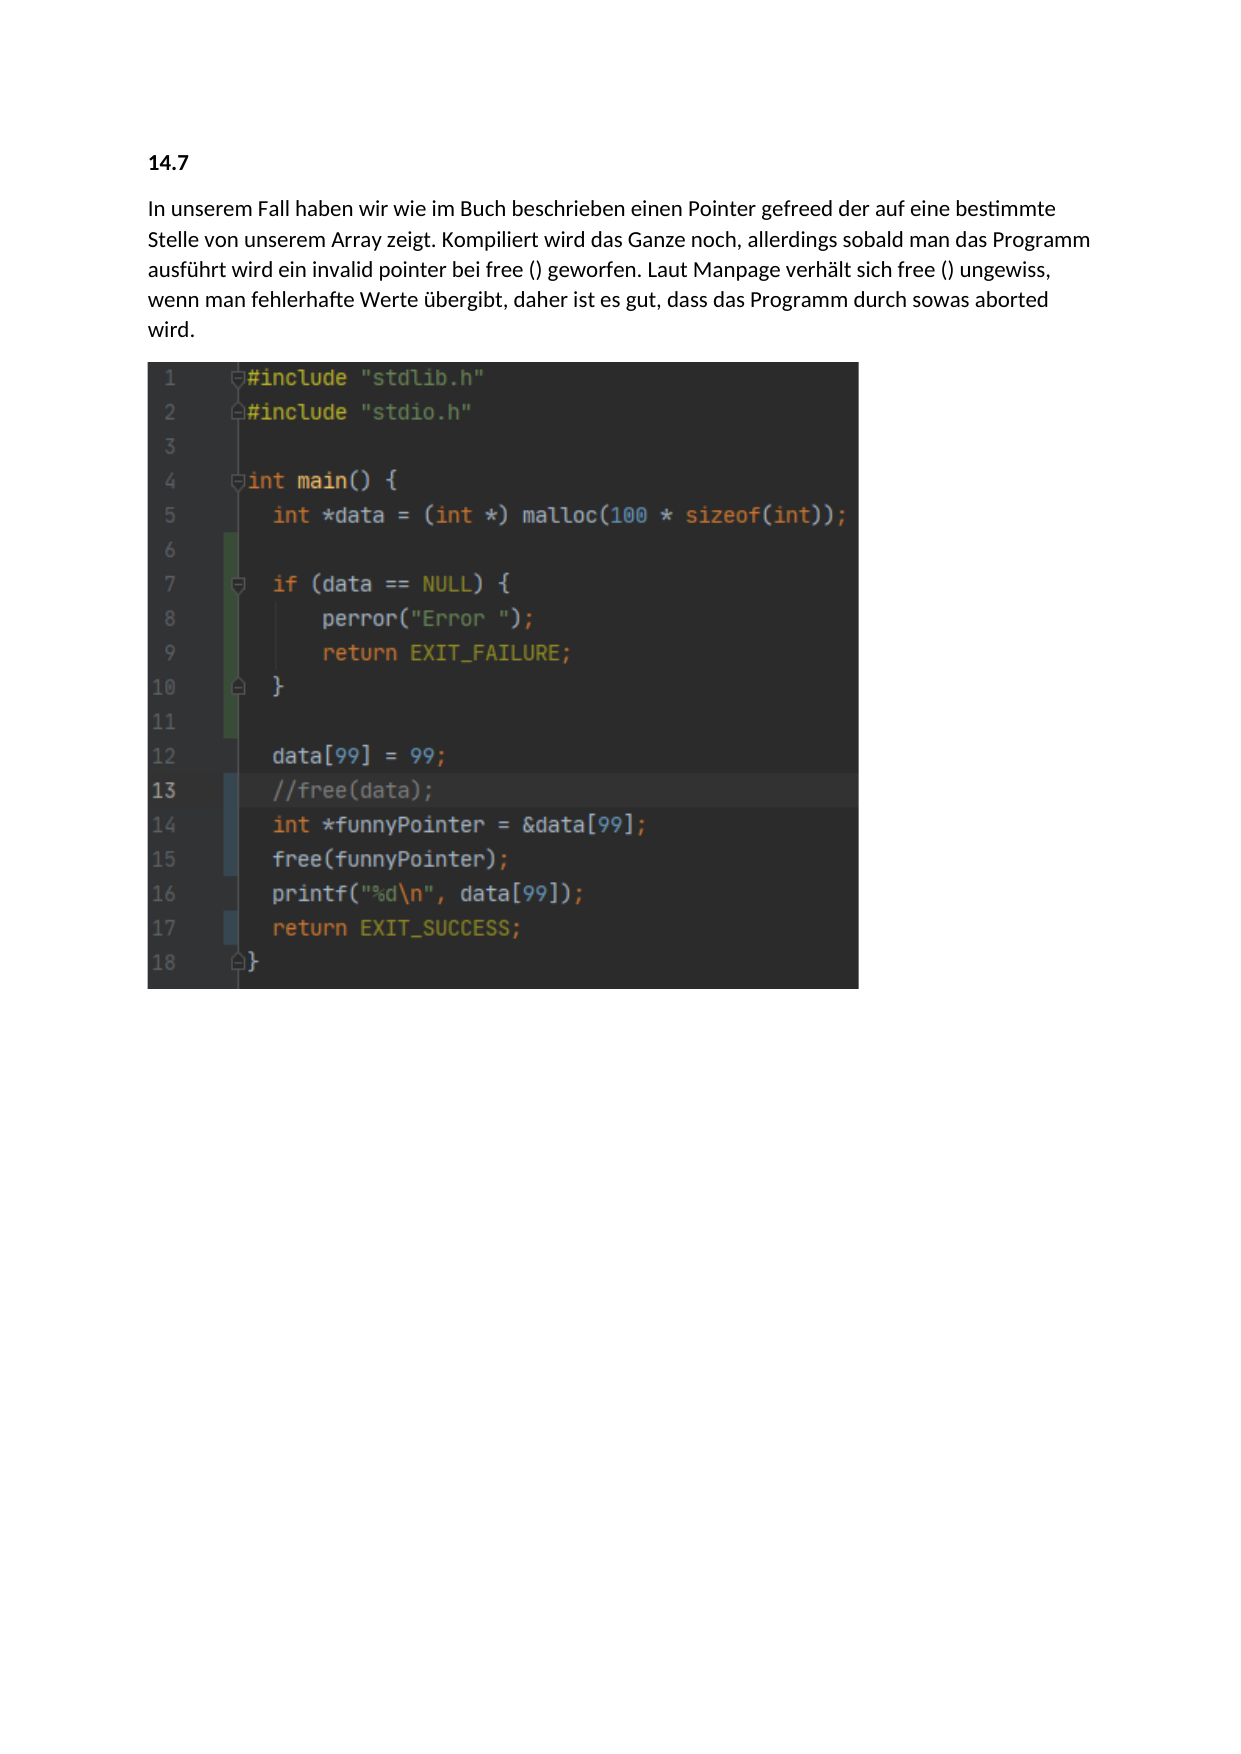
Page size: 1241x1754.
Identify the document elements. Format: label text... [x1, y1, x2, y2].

text 14.7 [148, 148, 1093, 176]
text In unserem Fall haben wir wie im Buch beschrieben einen Pointer gefreed der auf eine bestimmte Stelle von unserem Array zeigt. Kompiliert wird das Ganze noch, allerdings sobald man das Programm ausführt wird ein invalid pointer bei free () geworfen. Laut Manpage verhält sich free () ungewiss, wenn man fehlerhafte Werte übergibt, daher ist es gut, dass das Programm durch sowas aborted wird. [148, 194, 1093, 343]
picture [147, 362, 859, 989]
